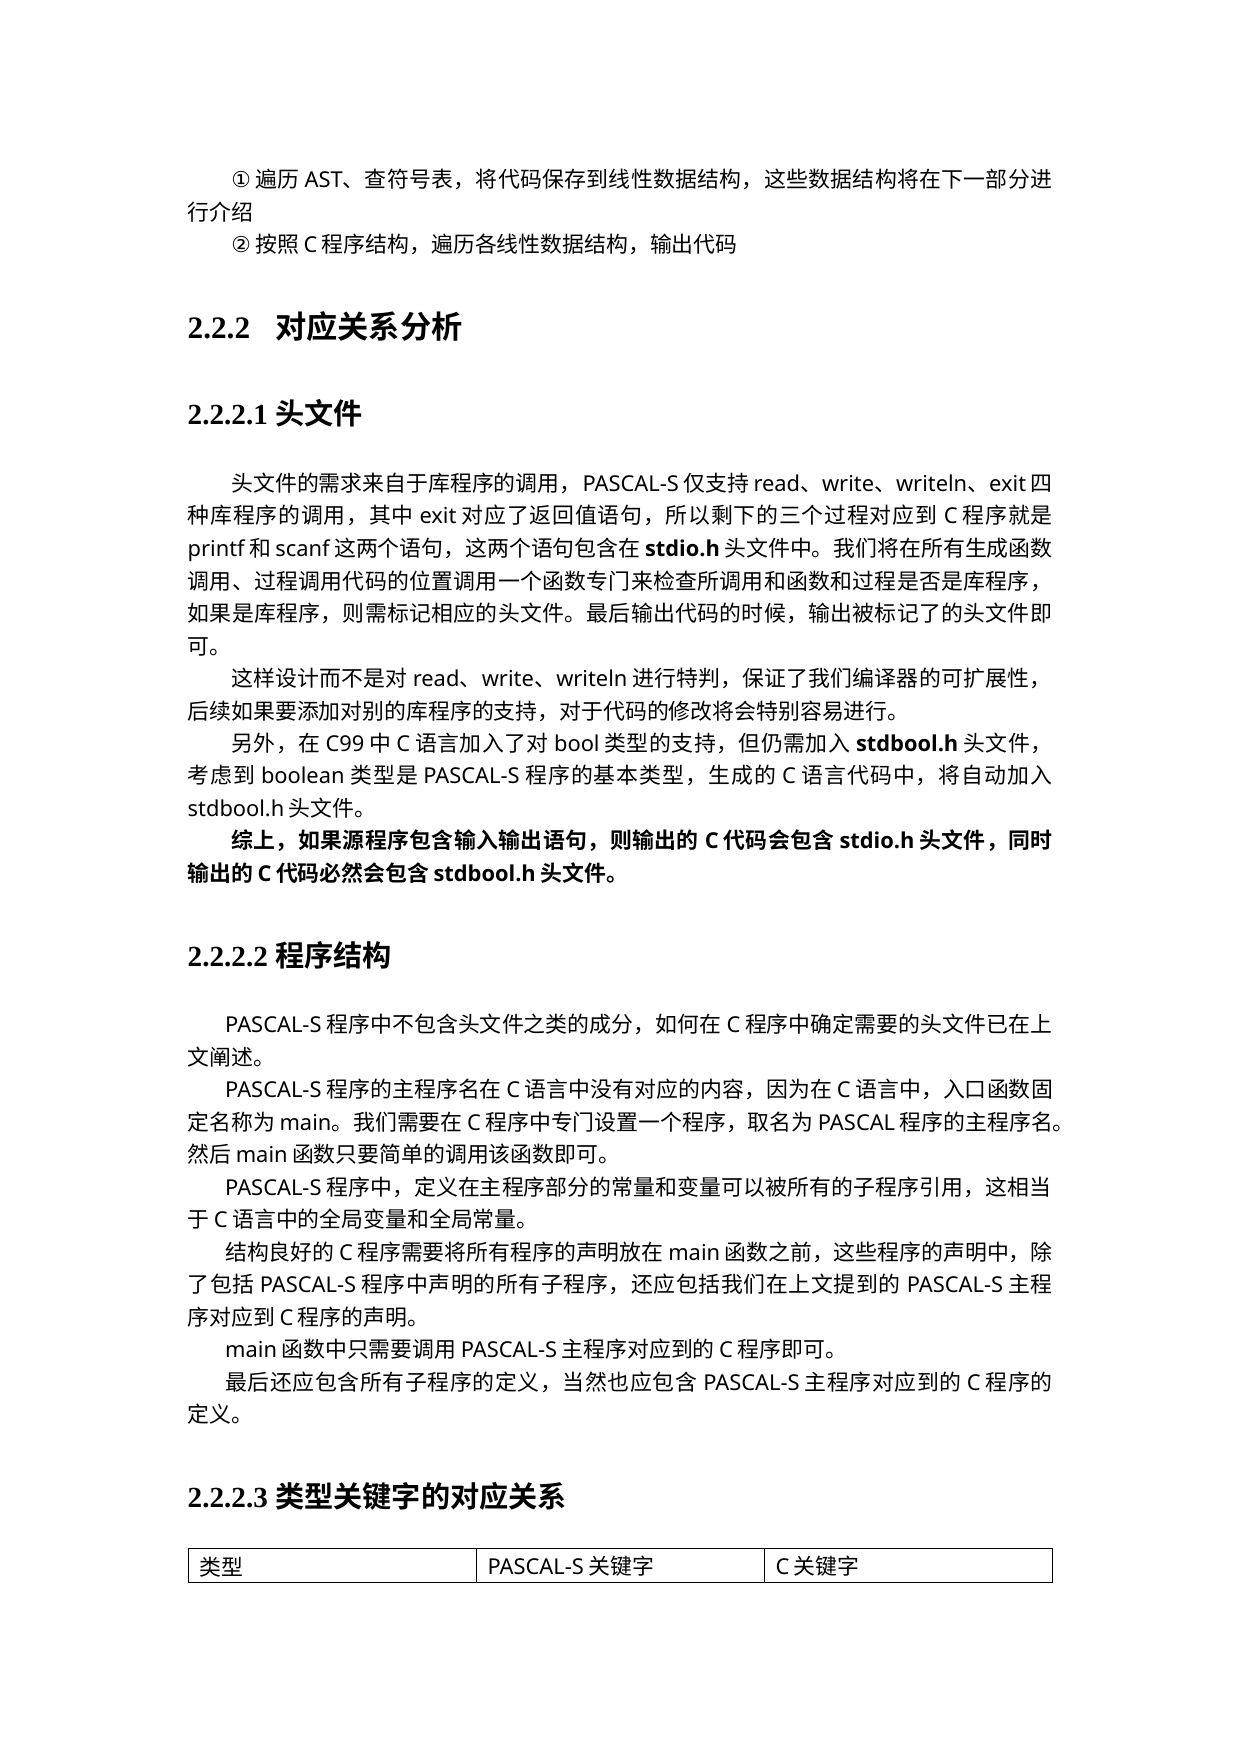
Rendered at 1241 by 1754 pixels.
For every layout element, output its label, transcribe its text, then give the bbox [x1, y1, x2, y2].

text PASCAL-S程序中不包含头文件之类的成分，如何在C程序中确定需要的头文件已在上文阐述。 [187, 1007, 1053, 1072]
text PASCAL-S程序的主程序名在C语言中没有对应的内容，因为在C语言中，入口函数固定名称为main。我们需要在C程序中专门设置一个程序，取名为PASCAL程序的主程序名。然后main函数只要简单的调用该函数即可。 [187, 1072, 1053, 1169]
table_header PASCAL-S关键字 [477, 1549, 764, 1582]
table_header 类型 [189, 1549, 476, 1582]
text 按照C程序结构，遍历各线性数据结构，输出代码 [187, 227, 1053, 259]
subtitle 程序结构 [187, 921, 1053, 986]
text PASCAL-S程序中，定义在主程序部分的常量和变量可以被所有的子程序引用，这相当于C语言中的全局变量和全局常量。 [187, 1169, 1053, 1234]
text 综上，如果源程序包含输入输出语句，则输出的C代码会包含stdio.h头文件，同时输出的C代码必然会包含stdbool.h头文件。 [187, 823, 1053, 888]
subtitle 类型关键字的对应关系 [187, 1462, 1053, 1527]
text 遍历AST、查符号表，将代码保存到线性数据结构，这些数据结构将在下一部分进行介绍 [187, 162, 1053, 227]
subtitle 对应关系分析 [187, 292, 1053, 357]
text 头文件的需求来自于库程序的调用，PASCAL-S仅支持read、write、writeln、exit四种库程序的调用，其中exit对应了返回值语句，所以剩下的三个过程对应到C程序就是printf和scanf这两个语句，这两个语句包含在stdio.h头文件中。我们将在所有生成函数调用、过程调用代码的位置调用一个函数专门来检查所调用和函数和过程是否是库程序，如果是库程序，则需标记相应的头文件。最后输出代码的时候，输出被标记了的头文件即可。 [187, 466, 1053, 661]
subtitle 头文件 [187, 379, 1053, 444]
text main函数中只需要调用PASCAL-S主程序对应到的C程序即可。 [187, 1332, 1053, 1364]
text 最后还应包含所有子程序的定义，当然也应包含PASCAL-S主程序对应到的C程序的定义。 [187, 1364, 1053, 1429]
table_header C关键字 [765, 1549, 1052, 1582]
text 结构良好的C程序需要将所有程序的声明放在main函数之前，这些程序的声明中，除了包括PASCAL-S程序中声明的所有子程序，还应包括我们在上文提到的PASCAL-S主程序对应到C程序的声明。 [187, 1234, 1053, 1332]
text 这样设计而不是对read、write、writeln进行特判，保证了我们编译器的可扩展性，后续如果要添加对别的库程序的支持，对于代码的修改将会特别容易进行。 [187, 661, 1053, 726]
text 另外，在C99中C语言加入了对bool类型的支持，但仍需加入stdbool.h头文件，考虑到boolean类型是PASCAL-S程序的基本类型，生成的C语言代码中，将自动加入stdbool.h头文件。 [187, 726, 1053, 823]
